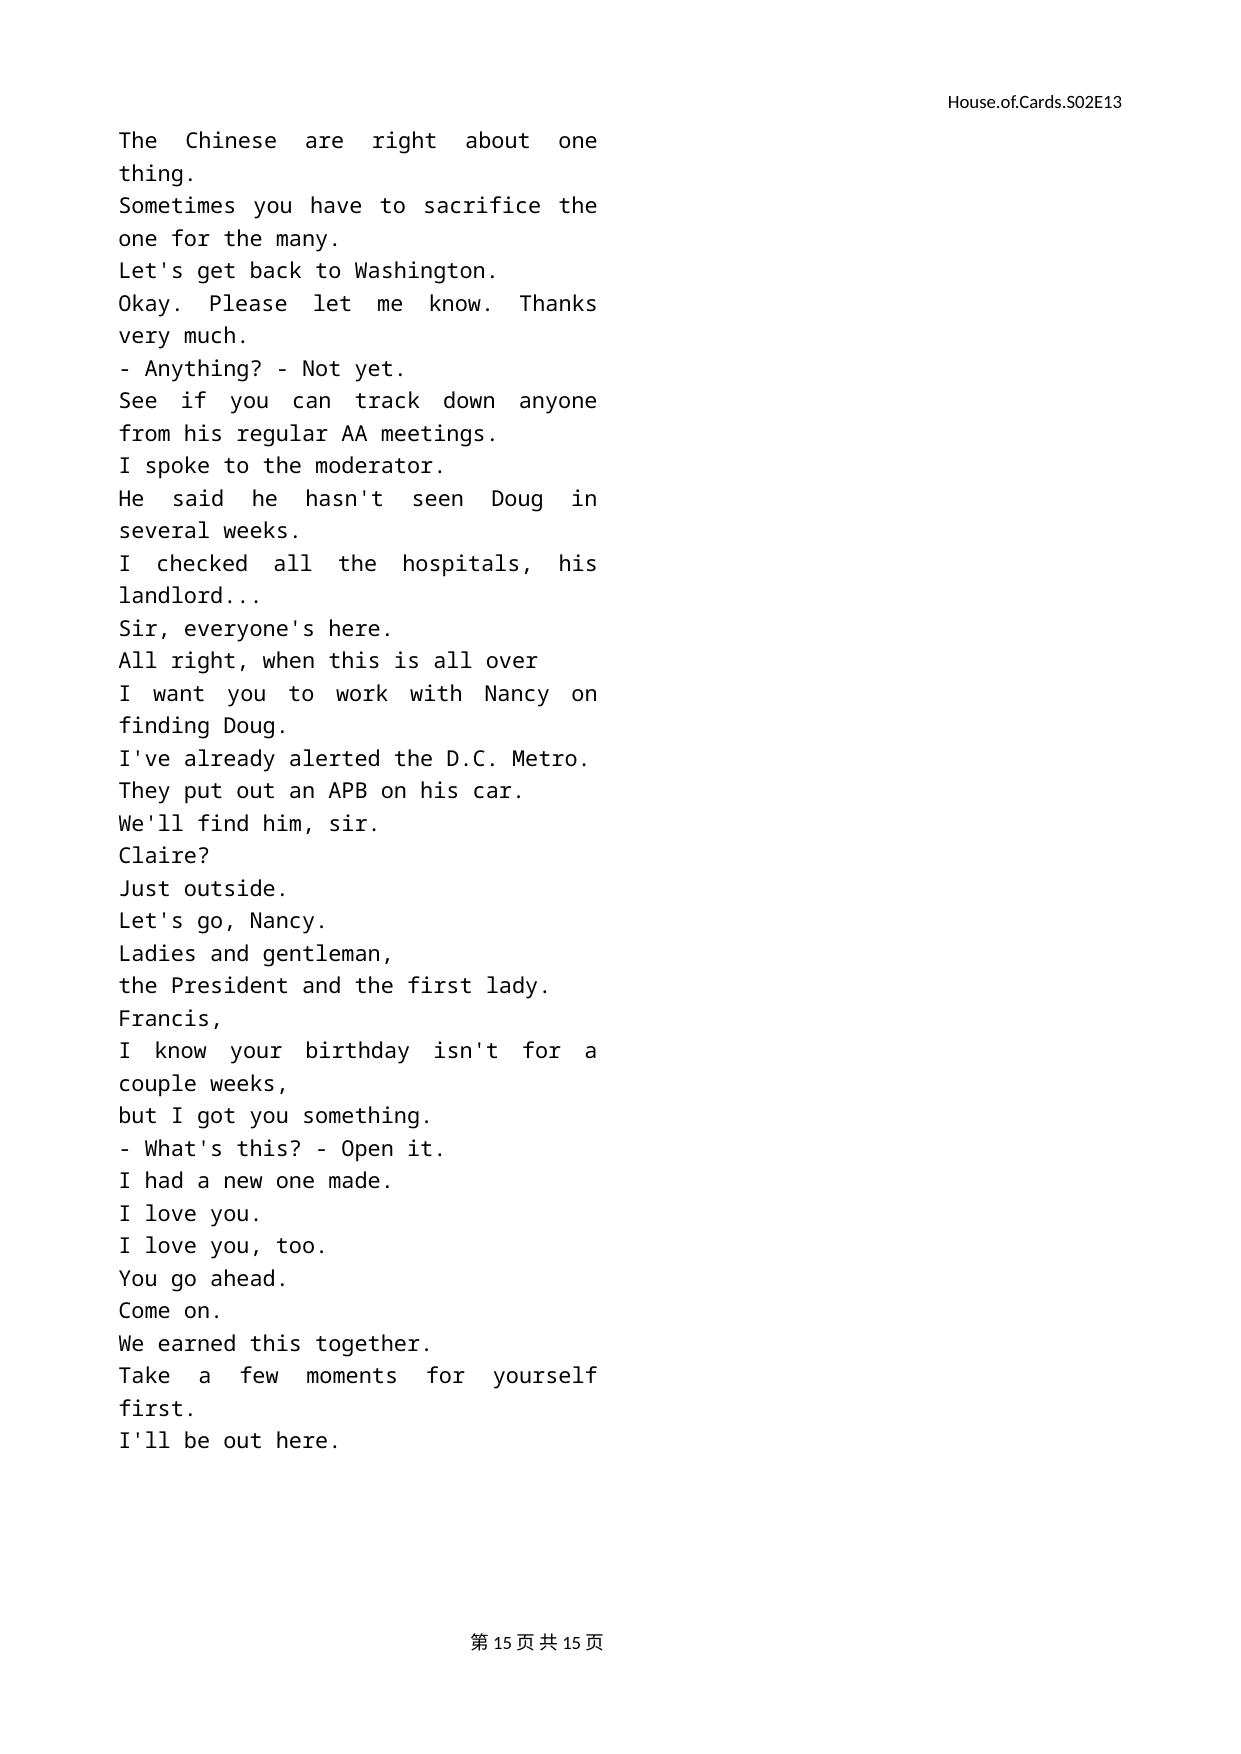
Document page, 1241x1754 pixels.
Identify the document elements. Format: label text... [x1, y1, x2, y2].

text I checked all the hospitals, his landlord... [118, 547, 598, 612]
text I love you. [118, 1197, 598, 1229]
text - What's this? - Open it. [118, 1132, 598, 1164]
text I'll be out here. [118, 1424, 598, 1457]
text the President and the first lady. [118, 969, 598, 1002]
text Just outside. [118, 872, 598, 904]
text I know your birthday isn't for a couple weeks, [118, 1034, 598, 1099]
text Francis, [118, 1002, 598, 1034]
text See if you can track down anyone from his regular AA meetings. [118, 384, 598, 449]
text He said he hasn't seen Doug in several weeks. [118, 482, 598, 547]
text They put out an APB on his car. [118, 774, 598, 807]
text I love you, too. [118, 1229, 598, 1262]
text Sometimes you have to sacrifice the one for the many. [118, 189, 598, 254]
text We'll find him, sir. [118, 807, 598, 839]
text Okay. Please let me know. Thanks very much. [118, 287, 598, 352]
text I spoke to the moderator. [118, 449, 598, 482]
text Claire? [118, 839, 598, 872]
text You go ahead. [118, 1262, 598, 1294]
text Take a few moments for yourself first. [118, 1359, 598, 1424]
text Sir, everyone's here. [118, 612, 598, 644]
text but I got you something. [118, 1099, 598, 1132]
text The Chinese are right about one thing. [118, 124, 598, 189]
text We earned this together. [118, 1327, 598, 1359]
text All right, when this is all over [118, 644, 598, 677]
text I want you to work with Nancy on finding Doug. [118, 677, 598, 742]
text I had a new one made. [118, 1164, 598, 1197]
text Let's get back to Washington. [118, 254, 598, 287]
text - Anything? - Not yet. [118, 352, 598, 384]
text Come on. [118, 1294, 598, 1327]
text I've already alerted the D.C. Metro. [118, 742, 598, 774]
text Ladies and gentleman, [118, 937, 598, 969]
text Let's go, Nancy. [118, 904, 598, 937]
